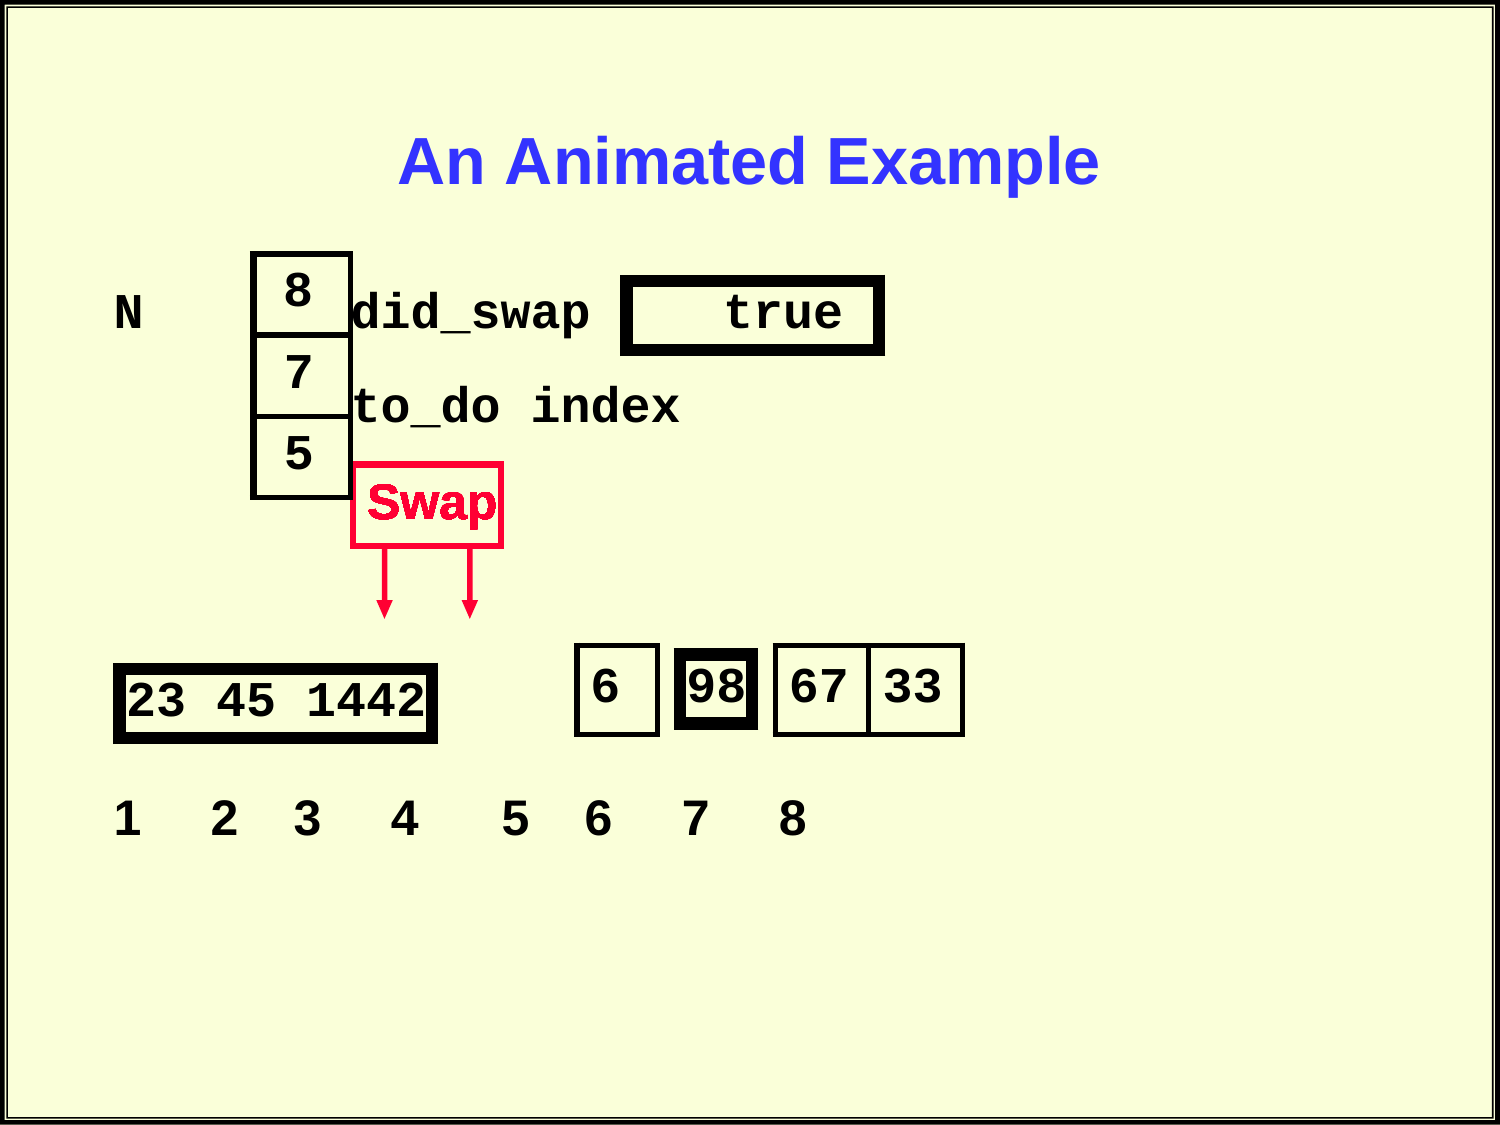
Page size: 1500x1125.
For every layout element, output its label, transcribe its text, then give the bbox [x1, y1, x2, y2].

table_cell 7 [257, 338, 348, 414]
table_header 6 [580, 648, 655, 732]
table_header 8 [257, 257, 348, 332]
table_cell 5 [257, 419, 348, 495]
text N did_swap true to_do index [113, 274, 250, 437]
text N did_swap true to_do index [353, 274, 1027, 437]
table_header 33 [871, 648, 960, 732]
subtitle An Animated Example [113, 122, 1101, 198]
text 23 45 1442 [438, 662, 1371, 744]
table_header 67 [778, 648, 866, 732]
table_header 98 [660, 643, 773, 732]
text 23 45 1442 [126, 675, 426, 732]
text 1 2 3 4 5 6 7 8 [113, 789, 1371, 846]
